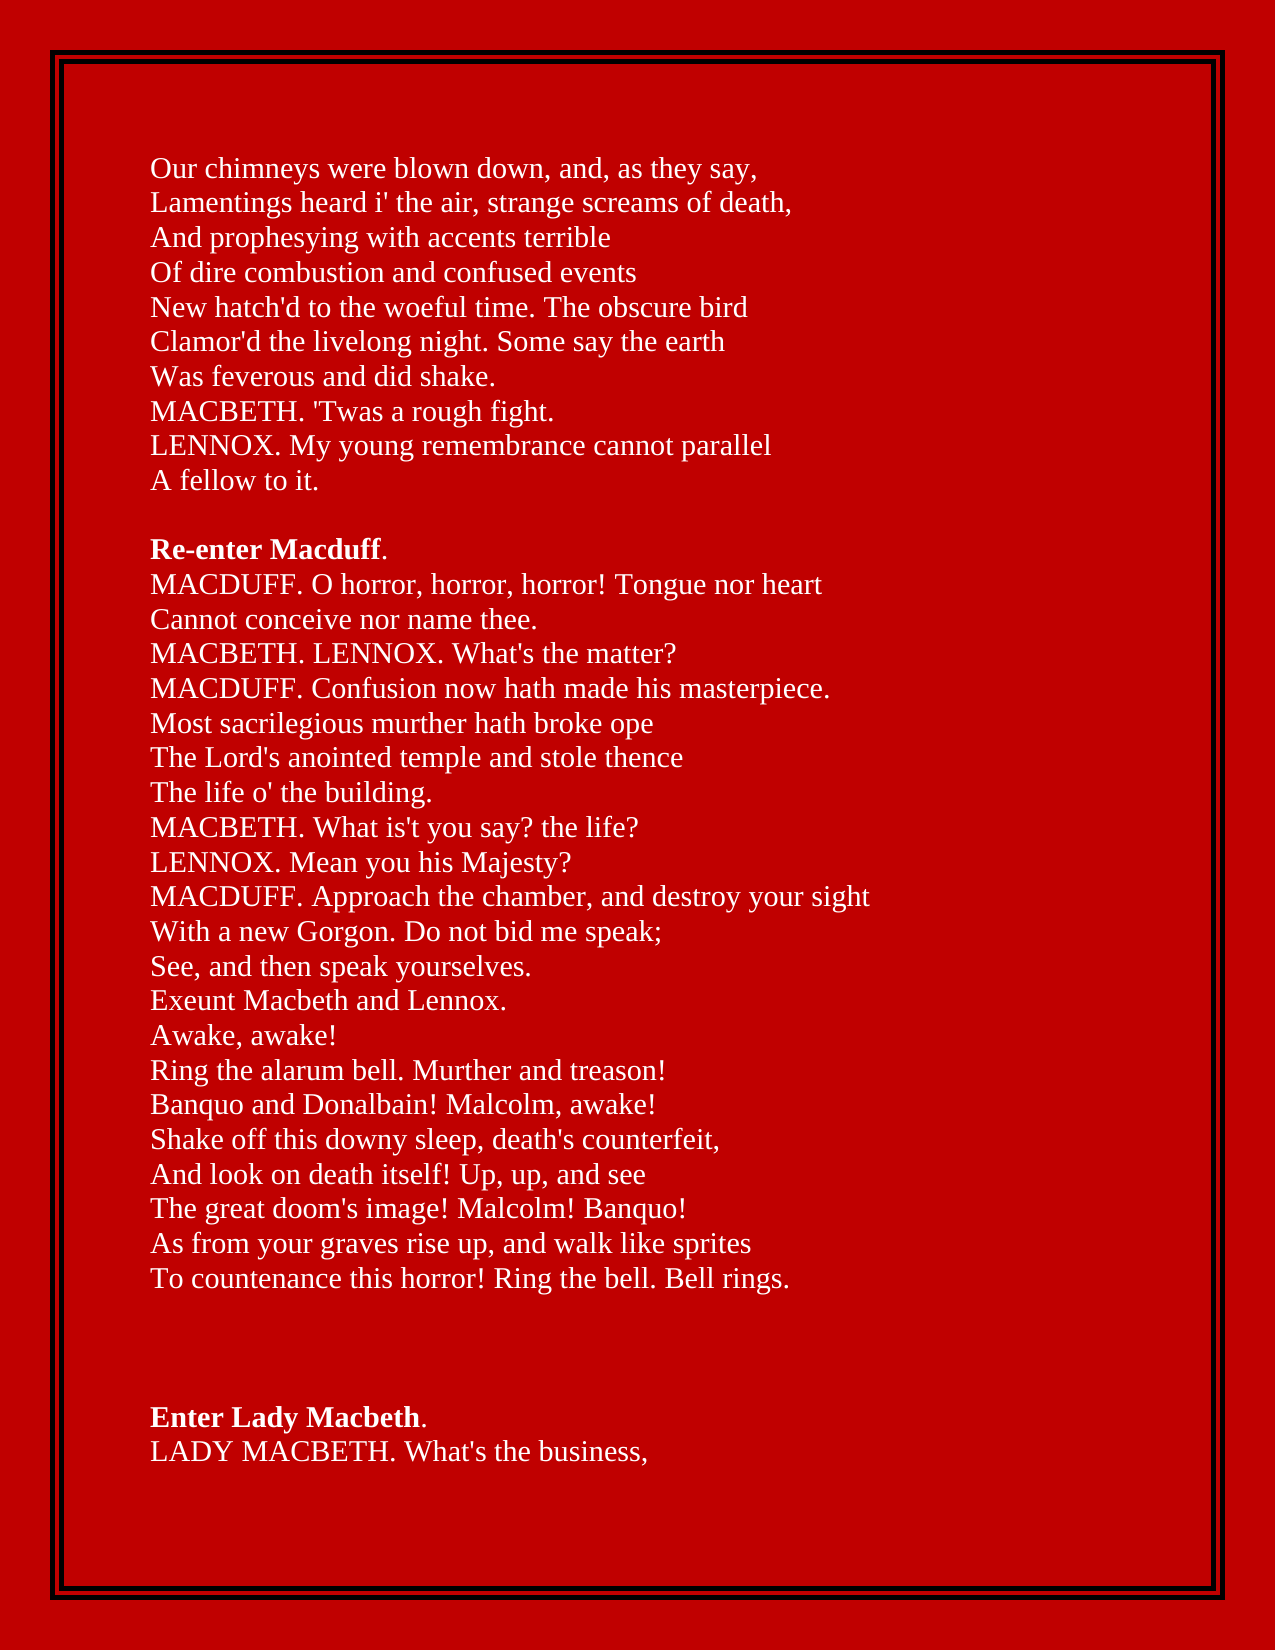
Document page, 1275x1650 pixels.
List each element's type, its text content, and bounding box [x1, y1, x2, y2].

text Re-enter Macduff. [150, 532, 1125, 566]
text The life o' the building. [150, 774, 1125, 809]
text MACDUFF. Approach the chamber, and destroy your sight [150, 878, 1125, 913]
text And prophesying with accents terrible [150, 219, 1125, 254]
text Most sacrilegious murther hath broke ope [150, 705, 1125, 740]
text Cannot conceive nor name thee. [150, 601, 1125, 636]
text MACBETH. LENNOX. What's the matter? [150, 636, 1125, 670]
text LENNOX. Mean you his Majesty? [150, 844, 1125, 878]
text The great doom's image! Malcolm! Banquo! [150, 1191, 1125, 1225]
text Exeunt Macbeth and Lennox. [150, 982, 1125, 1017]
text Enter Lady Macbeth. [150, 1399, 1125, 1433]
text Of dire combustion and confused events [150, 254, 1125, 289]
text Clamor'd the livelong night. Some say the earth [150, 323, 1125, 358]
text Ring the alarum bell. Murther and treason! [150, 1052, 1125, 1087]
text The Lord's anointed temple and stole thence [150, 740, 1125, 774]
text MACBETH. What is't you say? the life? [150, 809, 1125, 844]
text MACBETH. 'Twas a rough fight. [150, 393, 1125, 427]
text Shake off this downy sleep, death's counterfeit, [150, 1121, 1125, 1156]
text Our chimneys were blown down, and, as they say, [150, 150, 1125, 185]
text New hatch'd to the woeful time. The obscure bird [150, 289, 1125, 323]
text A fellow to it. [150, 462, 1125, 497]
text Was feverous and did shake. [150, 358, 1125, 393]
text And look on death itself! Up, up, and see [150, 1156, 1125, 1191]
text As from your graves rise up, and walk like sprites [150, 1225, 1125, 1260]
text LADY MACBETH. What's the business, [150, 1433, 1125, 1468]
text Lamentings heard i' the air, strange screams of death, [150, 185, 1125, 219]
text Banquo and Donalbain! Malcolm, awake! [150, 1087, 1125, 1121]
text To countenance this horror! Ring the bell. Bell rings. [150, 1260, 1125, 1295]
text LENNOX. My young remembrance cannot parallel [150, 427, 1125, 462]
text See, and then speak yourselves. [150, 948, 1125, 982]
text Awake, awake! [150, 1017, 1125, 1052]
text With a new Gorgon. Do not bid me speak; [150, 913, 1125, 948]
text MACDUFF. O horror, horror, horror! Tongue nor heart [150, 566, 1125, 601]
text MACDUFF. Confusion now hath made his masterpiece. [150, 670, 1125, 705]
